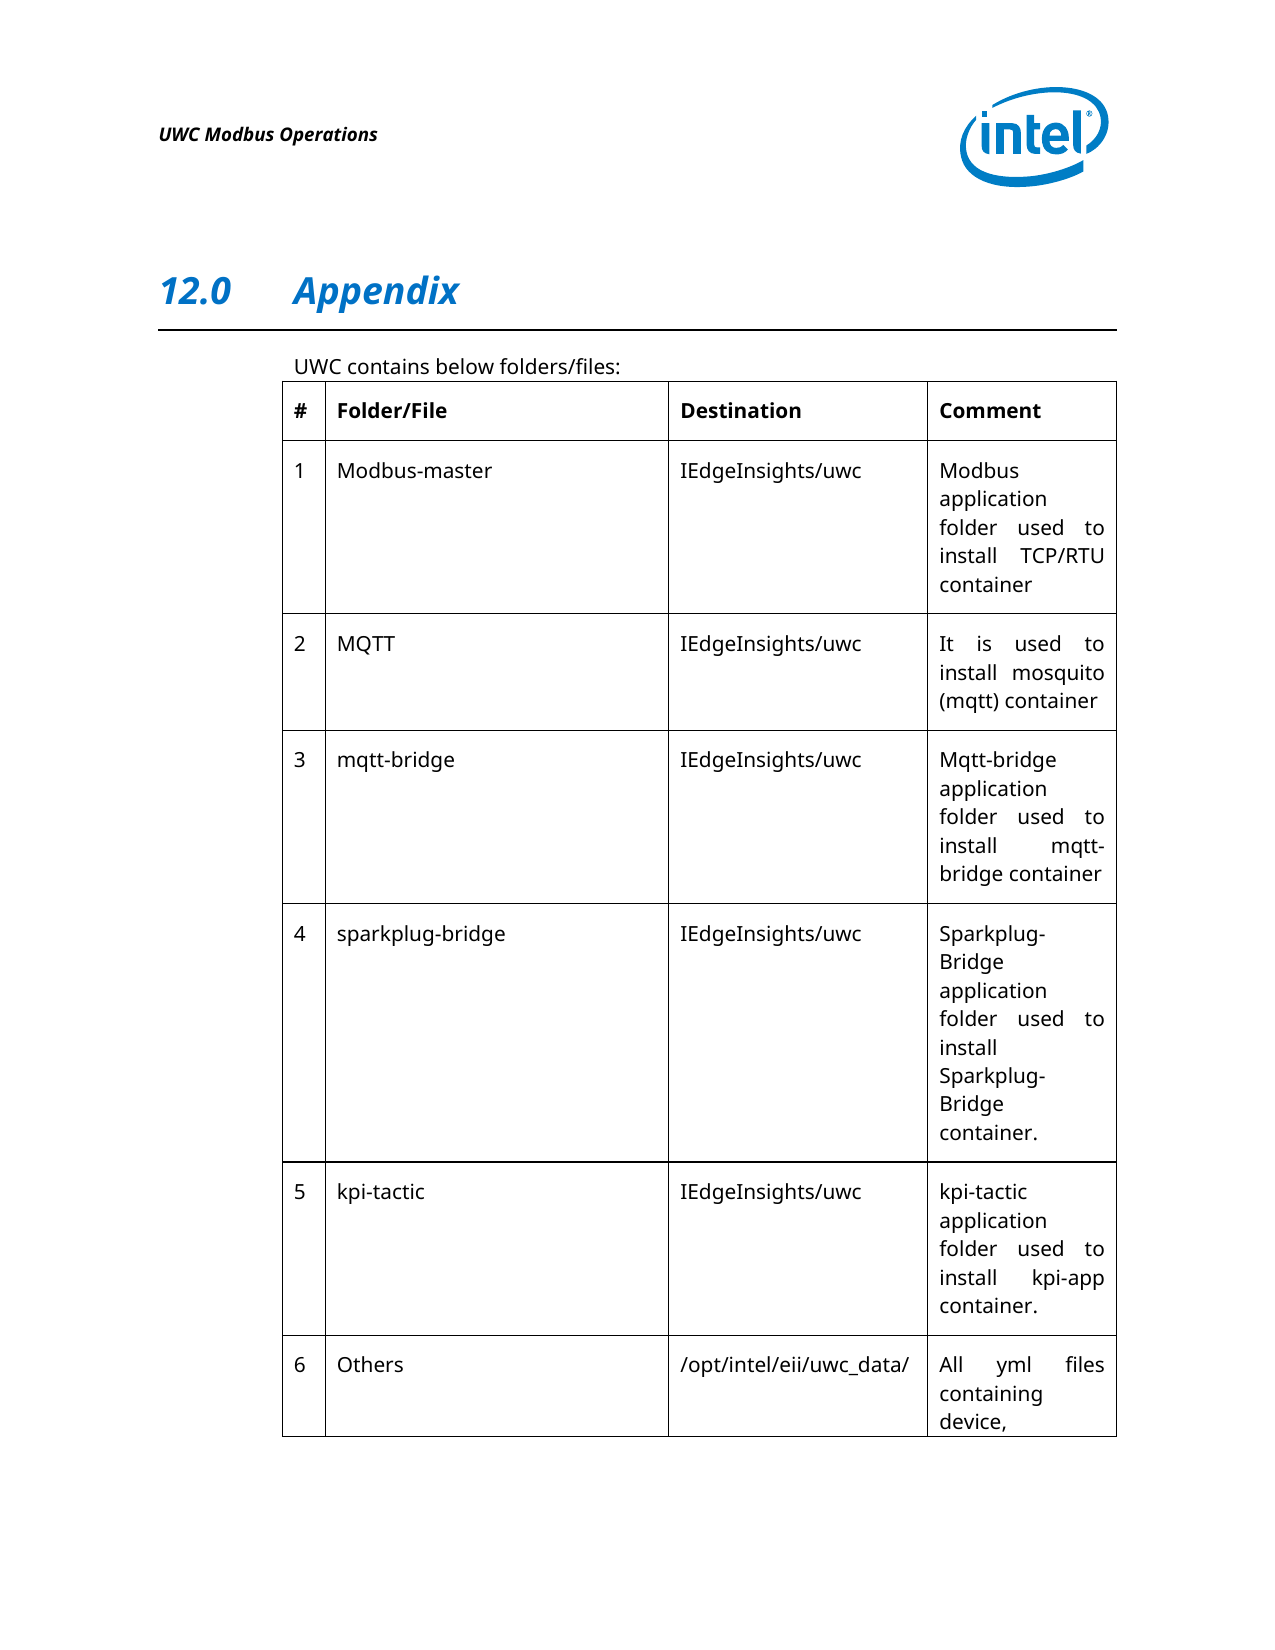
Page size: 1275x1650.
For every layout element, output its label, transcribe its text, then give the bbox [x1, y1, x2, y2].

table_cell Mqtt-bridge application folder used to install mqtt-bridge container [928, 731, 1116, 903]
table_cell IEdgeInsights/uwc [669, 441, 927, 613]
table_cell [669, 1336, 927, 1436]
table_cell 6 [283, 1336, 325, 1436]
table_header # [283, 382, 325, 440]
table_cell sparkplug-bridge [326, 904, 668, 1161]
table_cell kpi-tactic [326, 1163, 668, 1334]
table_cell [928, 1336, 1116, 1436]
text UWC contains below folders/files: [294, 352, 1117, 381]
table_cell IEdgeInsights/uwc [669, 904, 927, 1161]
table_cell Others [326, 1336, 668, 1436]
table_cell It is used to install mosquito (mqtt) container [928, 614, 1116, 729]
table_cell MQTT [326, 614, 668, 729]
table_header Destination [669, 382, 927, 440]
table_cell IEdgeInsights/uwc [669, 614, 927, 729]
table_cell mqtt-bridge [326, 731, 668, 903]
table_header Comment [928, 382, 1116, 440]
table_cell kpi-tactic application folder used to install kpi-app container. [928, 1163, 1116, 1334]
table_cell IEdgeInsights/uwc [669, 731, 927, 903]
subtitle Appendix [158, 256, 1117, 329]
table_cell 3 [283, 731, 325, 903]
table_cell IEdgeInsights/uwc [669, 1163, 927, 1334]
table_cell 2 [283, 614, 325, 729]
table_cell Modbus application folder used to install TCP/RTU container [928, 441, 1116, 613]
table_cell Sparkplug-Bridge application folder used to install Sparkplug-Bridge container. [928, 904, 1116, 1161]
table_cell 1 [283, 441, 325, 613]
table_cell 4 [283, 904, 325, 1161]
table_header Folder/File [326, 382, 668, 440]
table_cell 5 [283, 1163, 325, 1334]
table_cell Modbus-master [326, 441, 668, 613]
